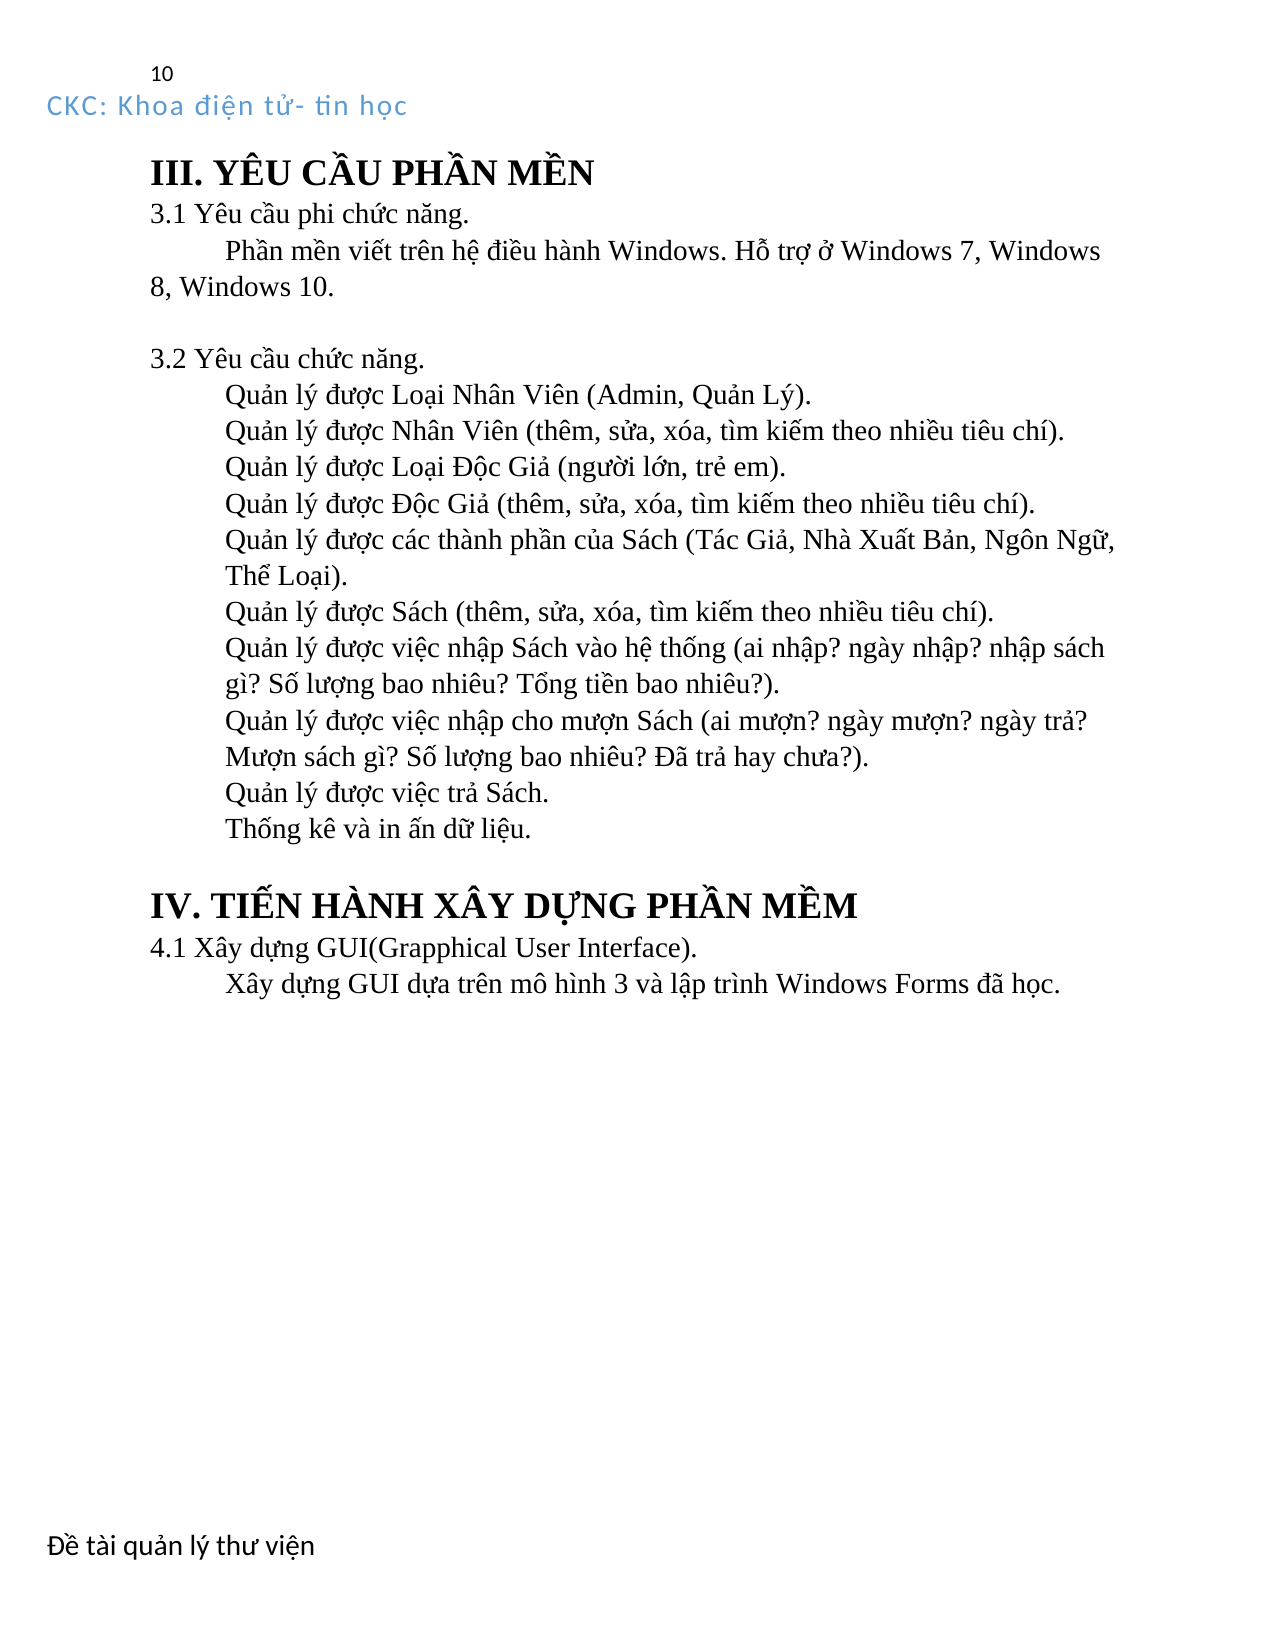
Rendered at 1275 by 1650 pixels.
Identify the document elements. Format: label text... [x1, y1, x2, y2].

list 4.1 Xây dựng GUI(Grapphical User Interface). [150, 930, 1124, 963]
list Quản lý được Độc Giả (thêm, sửa, xóa, tìm kiếm theo nhiều tiêu chí). [150, 486, 1124, 519]
list Quản lý được các thành phần của Sách (Tác Giả, Nhà Xuất Bản, Ngôn Ngữ, Thể Loại). [225, 522, 1124, 592]
list Quản lý được Nhân Viên (thêm, sửa, xóa, tìm kiếm theo nhiều tiêu chí). [150, 413, 1124, 447]
list Quản lý được việc nhập cho mượn Sách (ai mượn? ngày mượn? ngày trả? Mượn sách gì? Số lượng bao nhiêu? Đã trả hay chưa?). [225, 703, 1124, 772]
list Xây dựng GUI dựa trên mô hình 3 và lập trình Windows Forms đã học. [150, 966, 1124, 999]
list 3.2 Yêu cầu chức năng. [150, 341, 1124, 375]
list Quản lý được việc nhập Sách vào hệ thống (ai nhập? ngày nhập? nhập sách gì? Số lượng bao nhiêu? Tổng tiền bao nhiêu?). [225, 630, 1124, 700]
list Thống kê và in ấn dữ liệu. [225, 811, 1124, 844]
list Quản lý được Loại Nhân Viên (Admin, Quản Lý). [150, 377, 1124, 411]
list IV. TIẾN HÀNH XÂY DỰNG PHẦN MỀM [150, 883, 1124, 926]
list Quản lý được việc trả Sách. [225, 775, 1124, 808]
list 3.1 Yêu cầu phi chức năng. [150, 197, 1124, 230]
list Phần mền viết trên hệ điều hành Windows. Hỗ trợ ở Windows 7, Windows 8, Windows 10. [150, 233, 1124, 302]
list III. YÊU CẦU PHẦN MỀN [150, 150, 1124, 193]
list Quản lý được Loại Độc Giả (người lớn, trẻ em). [150, 449, 1124, 483]
list Quản lý được Sách (thêm, sửa, xóa, tìm kiếm theo nhiều tiêu chí). [225, 594, 1124, 628]
